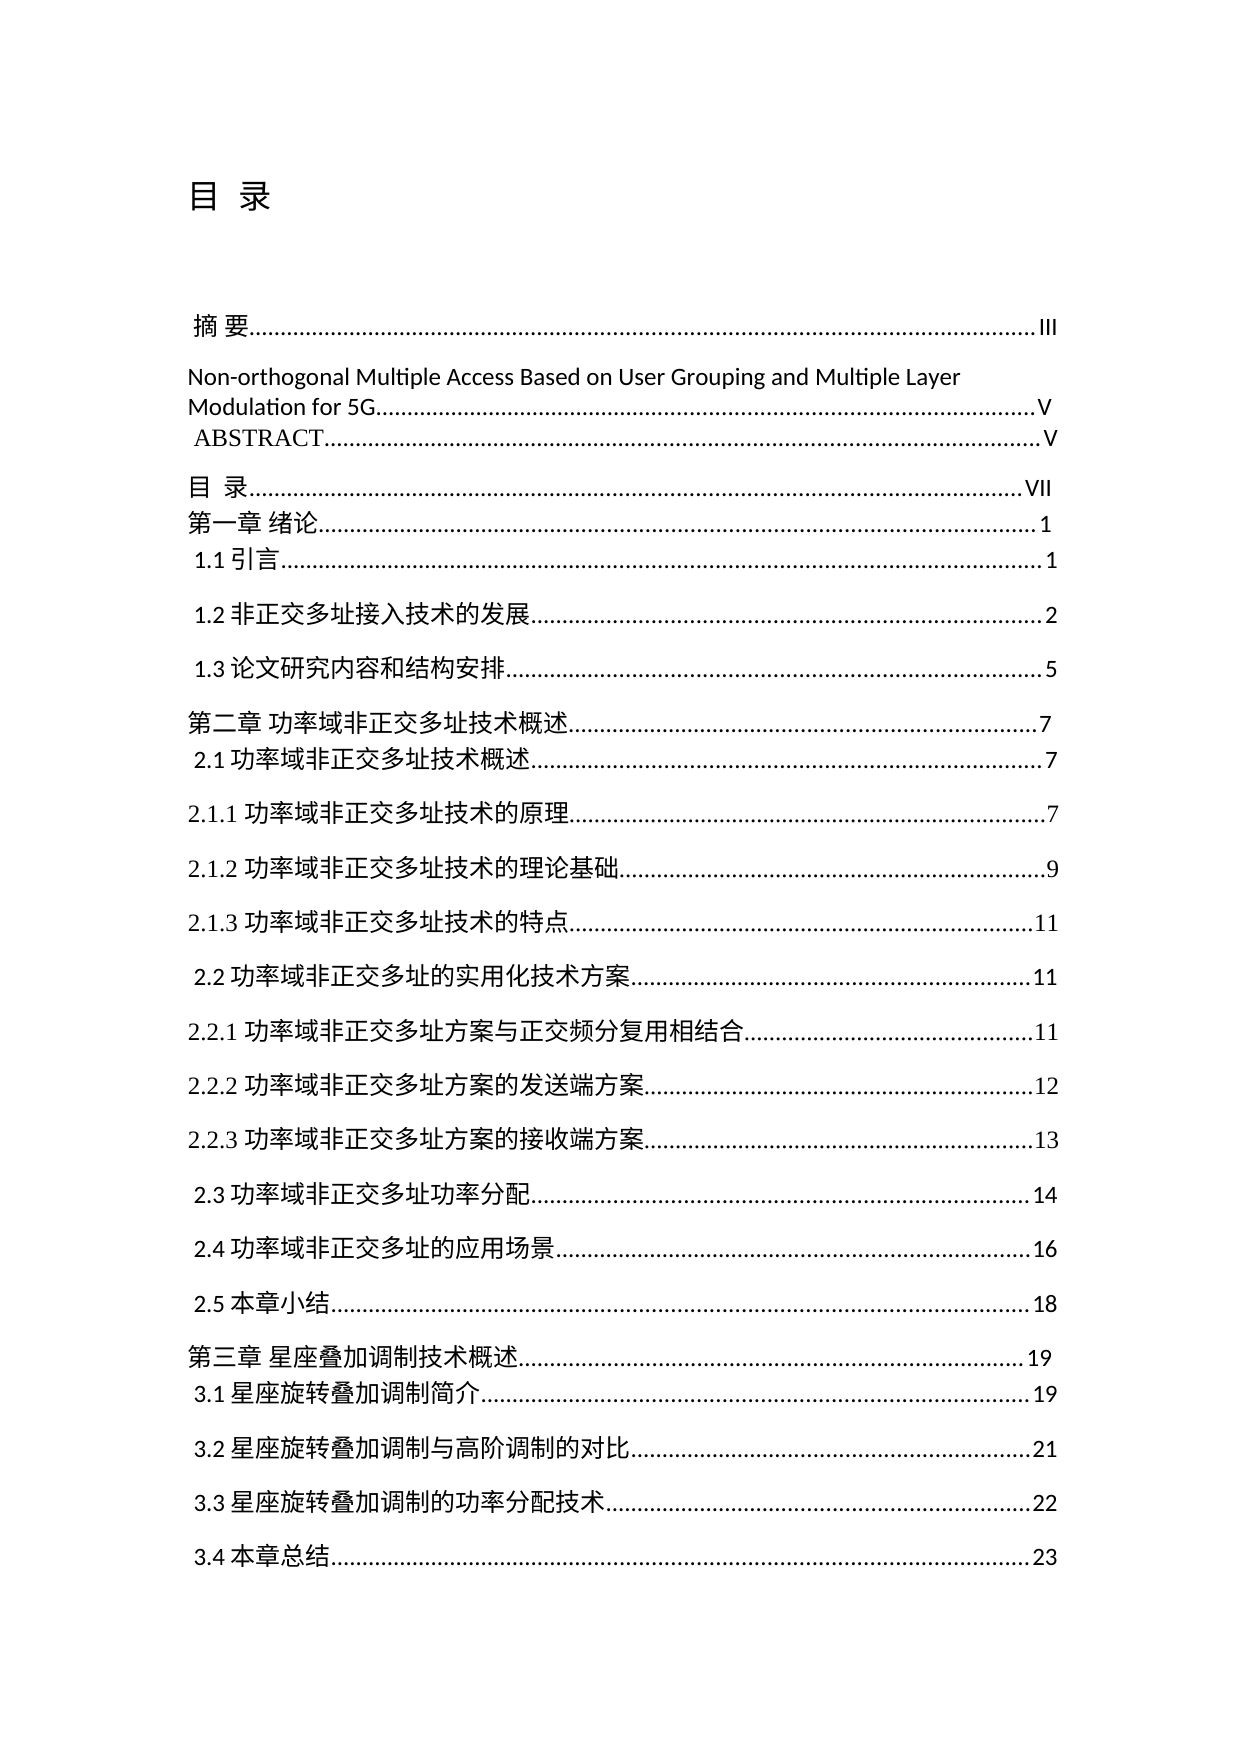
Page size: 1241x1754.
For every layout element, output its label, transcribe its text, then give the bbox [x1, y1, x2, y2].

text 2.1.1 功率域非正交多址技术的原理 7 [187, 794, 1059, 830]
text 2.1 功率域非正交多址技术概述 7 [187, 739, 1063, 776]
text 2.2 功率域非正交多址的实用化技术方案 11 [187, 957, 1063, 993]
text 2.5 本章小结 18 [187, 1283, 1063, 1319]
text 摘 要 III [187, 306, 1063, 342]
text 第一章 绪论 1 [187, 504, 1063, 540]
text ABSTRACT V [187, 422, 1063, 452]
text 3.4 本章总结 23 [187, 1537, 1063, 1573]
text 1.1 引言 1 [187, 540, 1063, 576]
text 3.2 星座旋转叠加调制与高阶调制的对比 21 [187, 1428, 1063, 1464]
text 3.1 星座旋转叠加调制简介 19 [187, 1374, 1063, 1410]
text 2.2.2 功率域非正交多址方案的发送端方案 12 [187, 1066, 1059, 1102]
text 1.2 非正交多址接入技术的发展 2 [187, 594, 1063, 631]
text 2.1.2 功率域非正交多址技术的理论基础 9 [187, 848, 1059, 884]
text 2.4 功率域非正交多址的应用场景 16 [187, 1229, 1063, 1265]
title 目 录 [187, 175, 1063, 217]
text 1.3 论文研究内容和结构安排 5 [187, 649, 1063, 685]
text 第三章 星座叠加调制技术概述 19 [187, 1337, 1063, 1374]
text 2.1.3 功率域非正交多址技术的特点 11 [187, 902, 1059, 939]
text 目 录 VII [187, 467, 1063, 504]
text 2.2.1 功率域非正交多址方案与正交频分复用相结合 11 [187, 1011, 1059, 1047]
text Non-orthogonal Multiple Access Based on User Grouping and Multiple Layer Modulation for 5G V [187, 361, 1063, 422]
text 2.2.3 功率域非正交多址方案的接收端方案 13 [187, 1120, 1059, 1156]
text 第二章 功率域非正交多址技术概述 7 [187, 703, 1063, 739]
text 2.3 功率域非正交多址功率分配 14 [187, 1174, 1063, 1211]
text 3.3 星座旋转叠加调制的功率分配技术 22 [187, 1482, 1063, 1519]
